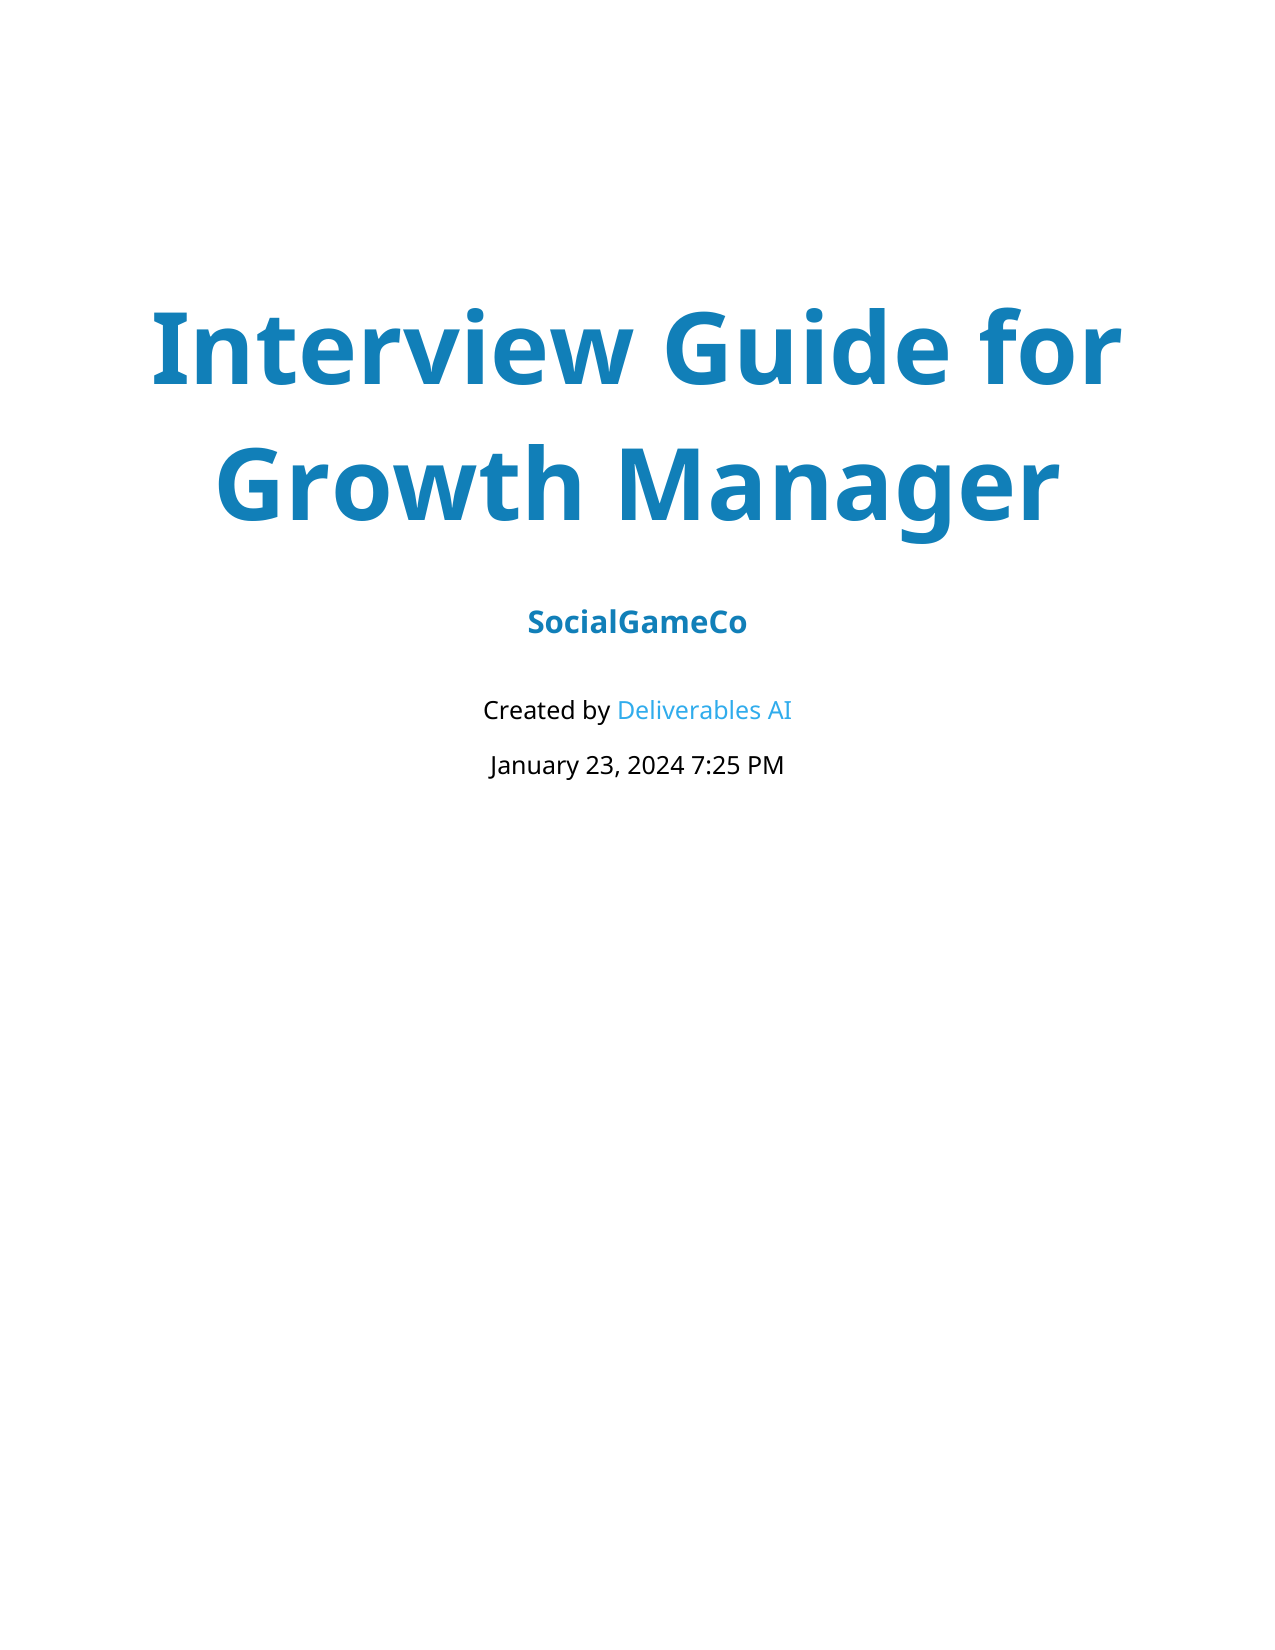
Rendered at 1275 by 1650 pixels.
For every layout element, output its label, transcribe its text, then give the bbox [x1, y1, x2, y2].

text January 23, 2024 7:25 PM [135, 747, 1140, 782]
title Interview Guide for Growth Manager [135, 277, 1140, 550]
subtitle SocialGameCo [135, 600, 1140, 643]
text Created by Deliverables AI [135, 693, 1140, 727]
